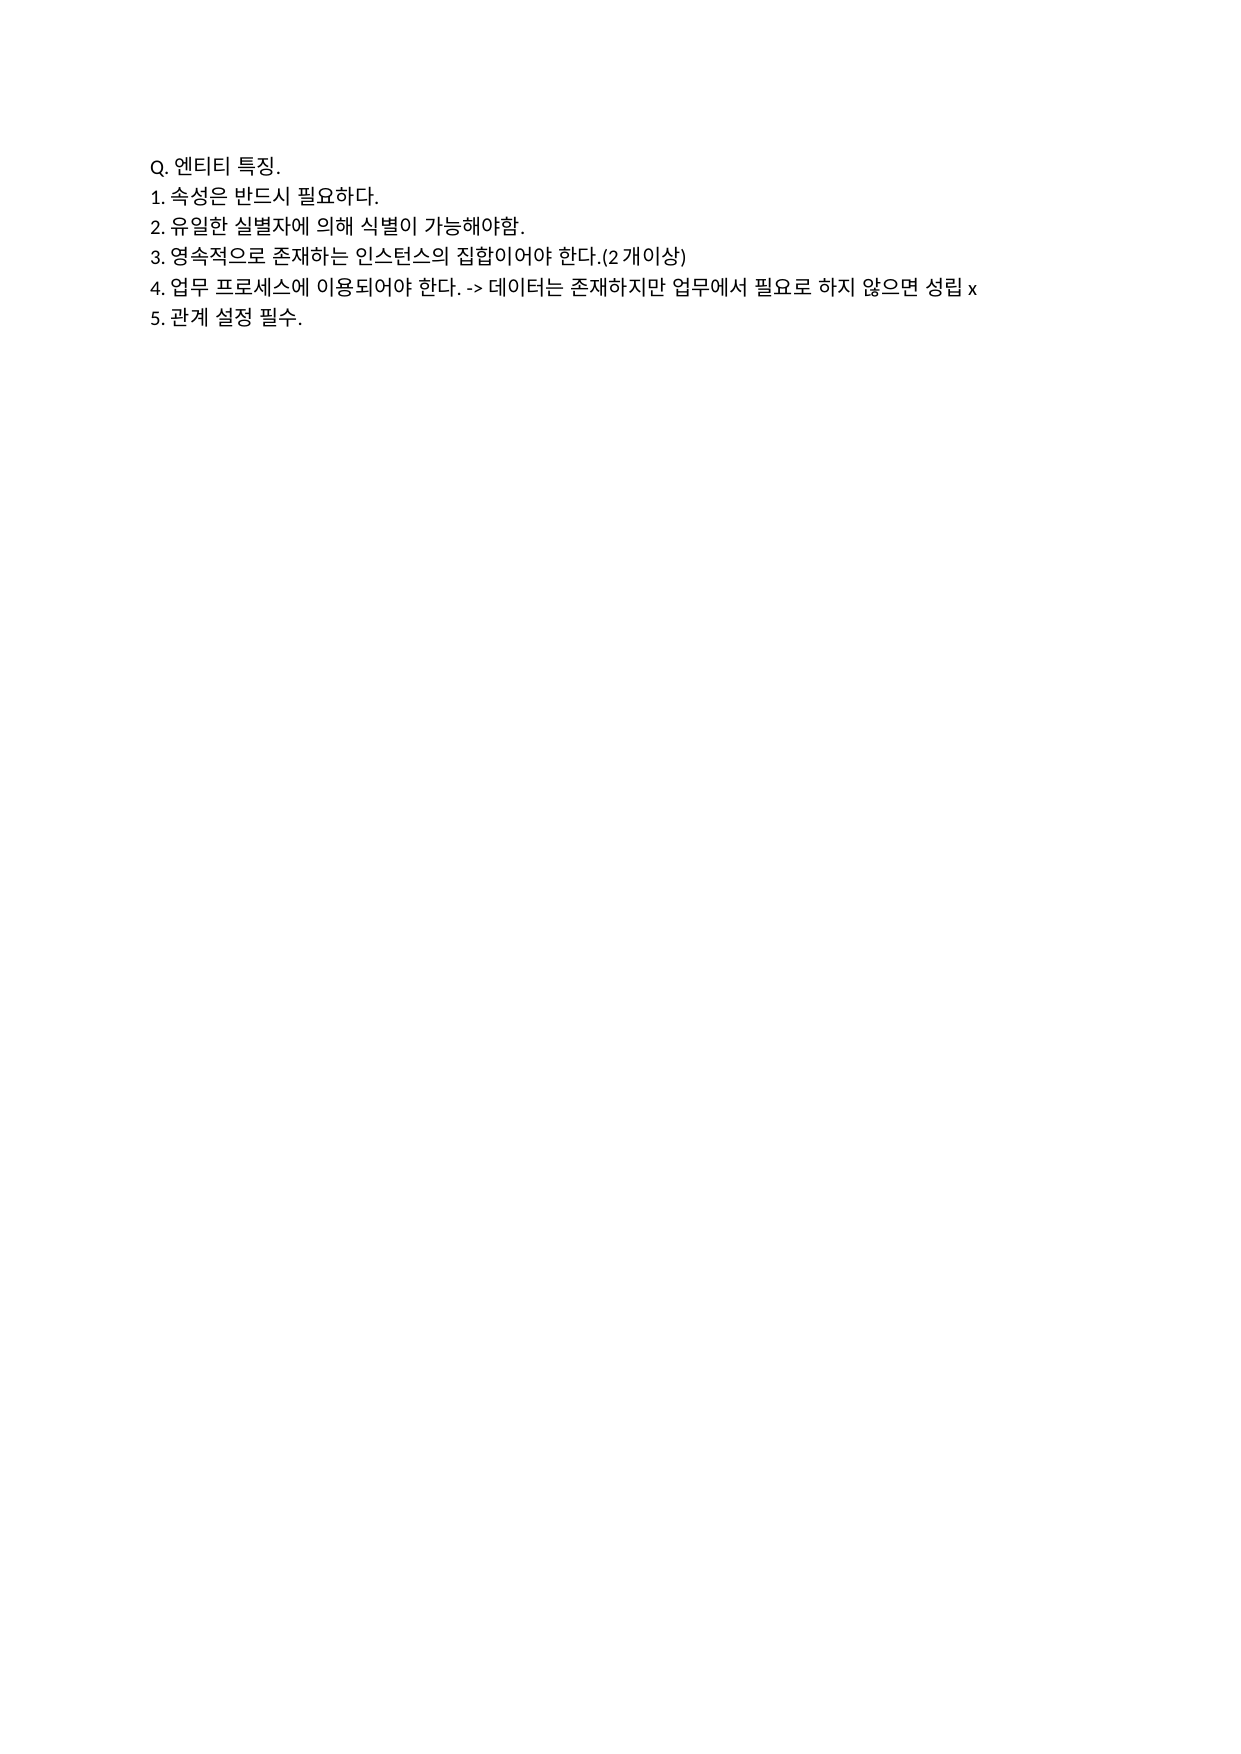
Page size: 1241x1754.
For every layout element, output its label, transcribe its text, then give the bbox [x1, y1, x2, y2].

text 1. 속성은 반드시 필요하다. [150, 180, 1090, 210]
text 4. 업무 프로세스에 이용되어야 한다. -> 데이터는 존재하지만 업무에서 필요로 하지 않으면 성립x [150, 271, 1090, 301]
text Q. 엔티티 특징. [150, 150, 1090, 180]
text 3. 영속적으로 존재하는 인스턴스의 집합이어야 한다.(2개이상) [150, 241, 1090, 271]
text 2. 유일한 실별자에 의해 식별이 가능해야함. [150, 210, 1090, 241]
text 5. 관계 설정 필수. [150, 301, 1090, 331]
